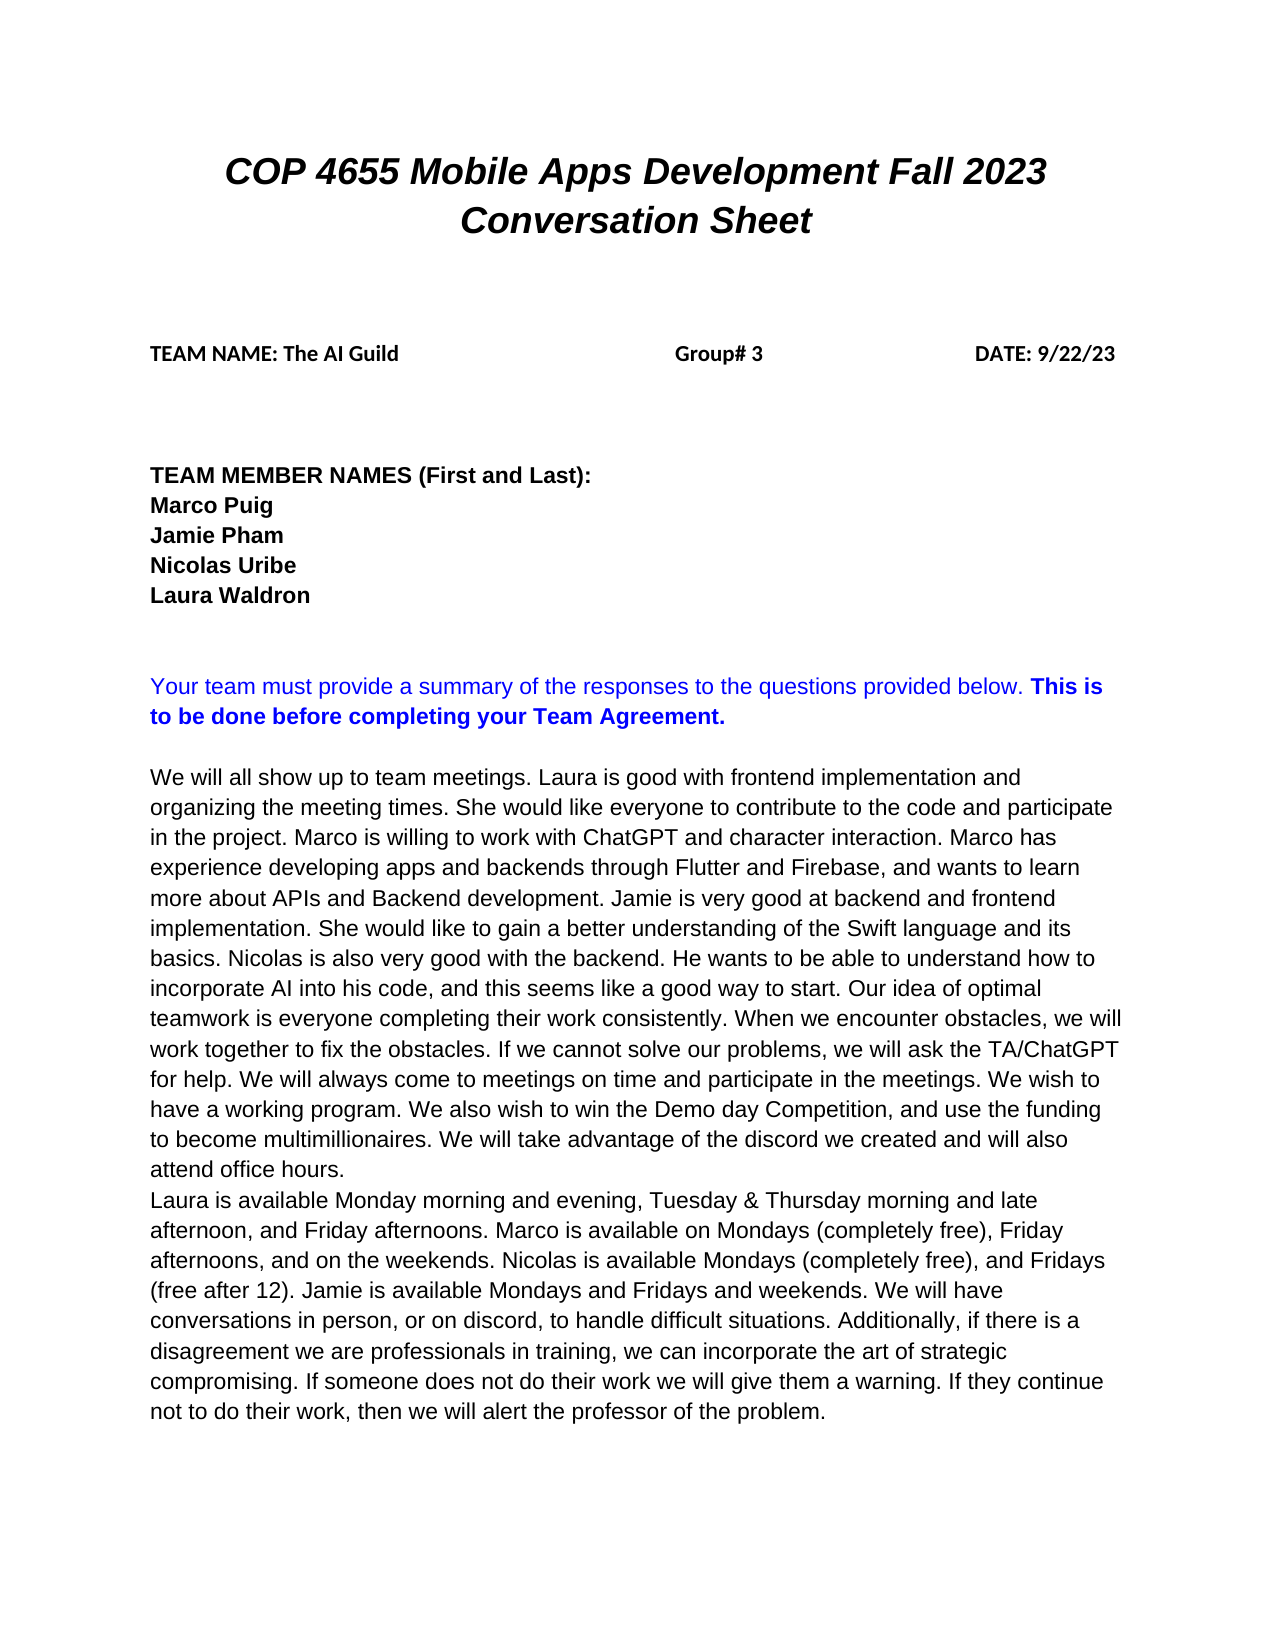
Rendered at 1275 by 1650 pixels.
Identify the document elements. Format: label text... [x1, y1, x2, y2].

text Laura Waldron [150, 582, 1125, 609]
text Laura is available Monday morning and evening, Tuesday & Thursday morning and late afternoon, and Friday afternoons. Marco is available on Mondays (completely free), Friday afternoons, and on the weekends. Nicolas is available Mondays (completely free), and Fridays (free after 12). Jamie is available Mondays and Fridays and weekends. We will have conversations in person, or on discord, to handle difficult situations. Additionally, if there is a disagreement we are professionals in training, we can incorporate the art of strategic compromising. If someone does not do their work we will give them a warning. If they continue not to do their work, then we will alert the professor of the problem. [150, 1187, 1125, 1424]
text We will all show up to team meetings. Laura is good with frontend implementation and organizing the meeting times. She would like everyone to contribute to the code and participate in the project. Marco is willing to work with ChatGPT and character interaction. Marco has experience developing apps and backends through Flutter and Firebase, and wants to learn more about APIs and Backend development. Jamie is very good at backend and frontend implementation. She would like to gain a better understanding of the Swift language and its basics. Nicolas is also very good with the backend. He wants to be able to understand how to incorporate AI into his code, and this seems like a good way to start. Our idea of optimal teamwork is everyone completing their work consistently. When we encounter obstacles, we will work together to fix the obstacles. If we cannot solve our problems, we will ask the TA/ChatGPT for help. We will always come to meetings on time and participate in the meetings. We wish to have a working program. We also wish to win the Demo day Competition, and use the funding to become multimillionaires. We will take advantage of the discord we created and will also attend office hours. [150, 764, 1125, 1183]
text Nicolas Uribe [150, 552, 1125, 578]
text Jamie Pham [150, 522, 1125, 548]
text Your team must provide a summary of the responses to the questions provided below. This is to be done before completing your Team Agreement. [150, 673, 1125, 729]
text TEAM MEMBER NAMES (First and Last): [150, 462, 1125, 488]
text COP 4655 Mobile Apps Development Fall 2023 Conversation Sheet [150, 149, 1125, 242]
text Marco Puig [150, 492, 1125, 518]
text TEAM NAME: The AI Guild Group# 3 DATE: 9/22/23 [150, 339, 1125, 367]
